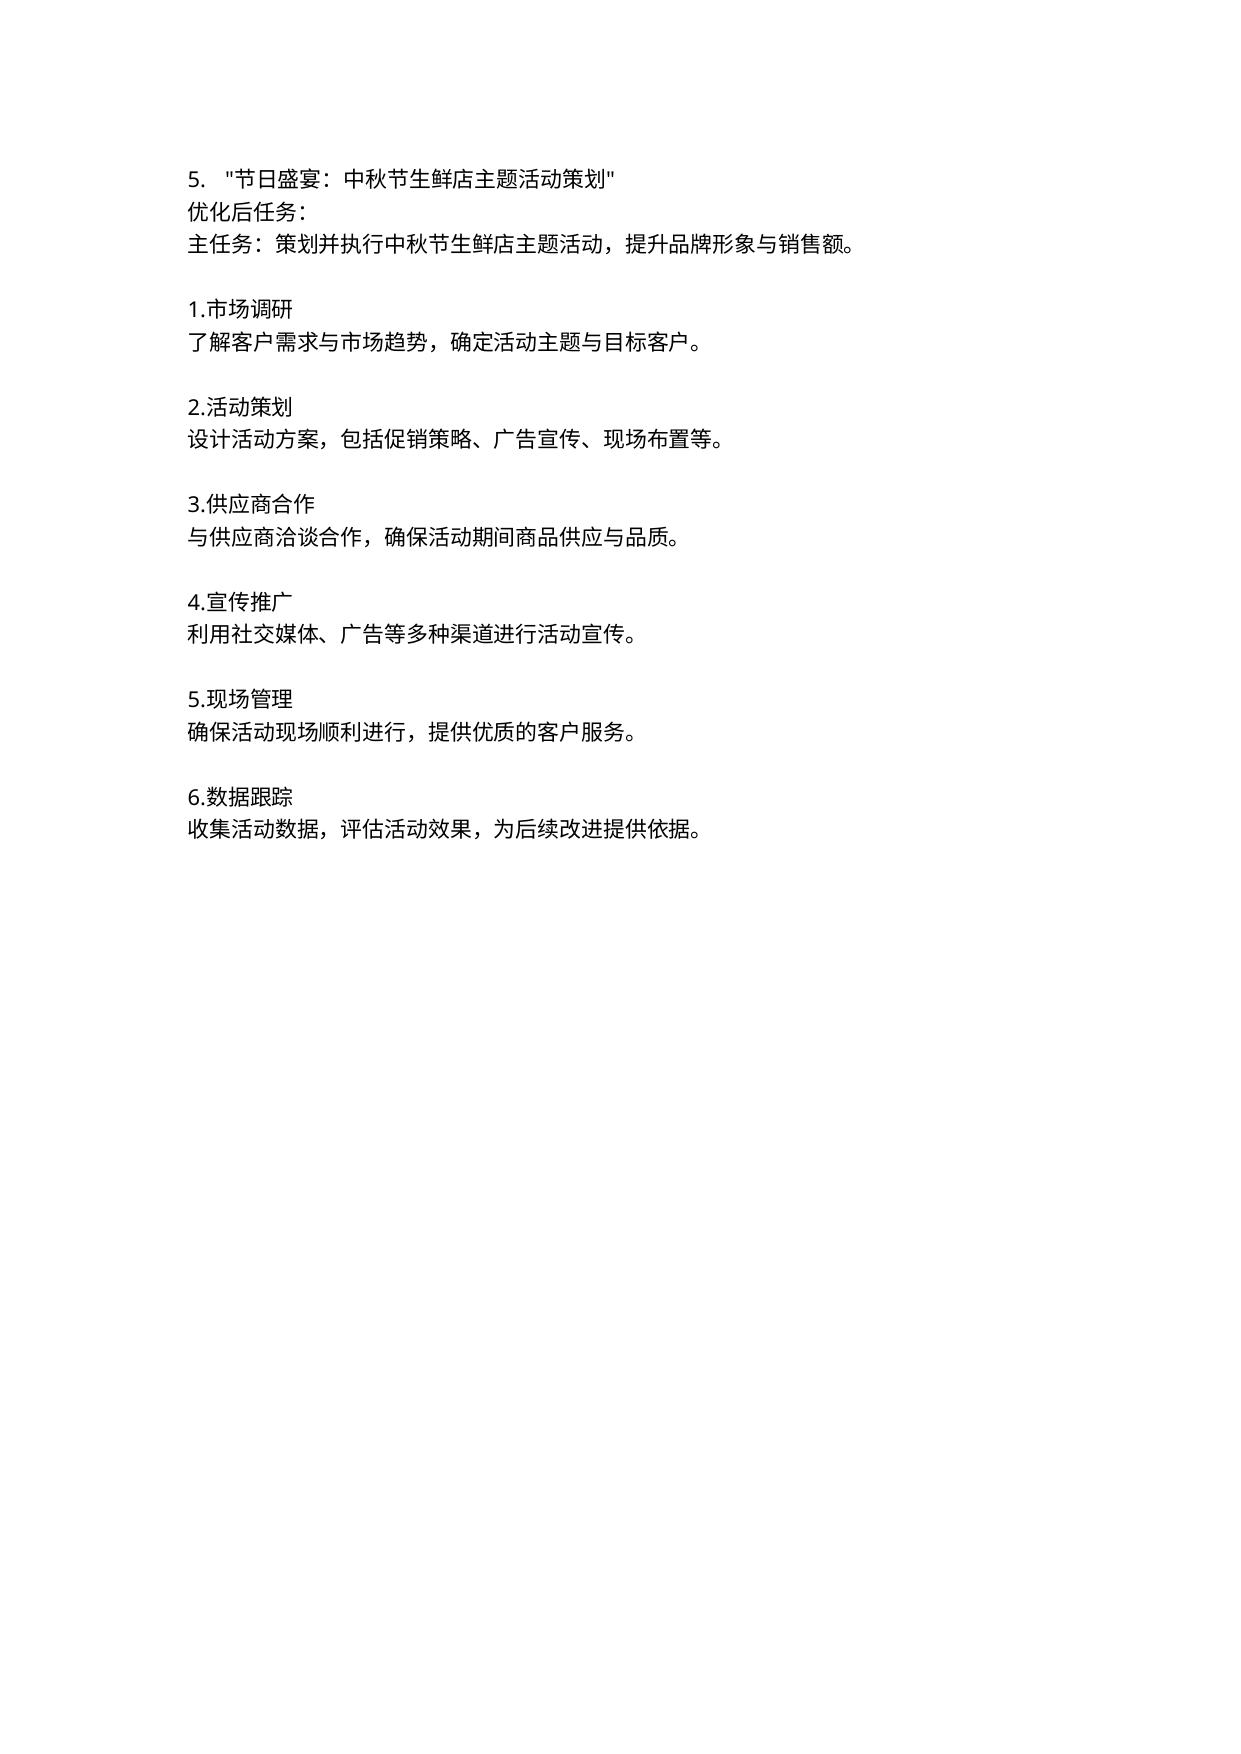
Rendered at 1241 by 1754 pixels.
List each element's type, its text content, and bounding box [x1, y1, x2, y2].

text 1.市场调研 [187, 292, 1053, 324]
text 3.供应商合作 [187, 487, 1053, 519]
list "节日盛宴：中秋节生鲜店主题活动策划" [187, 162, 1053, 194]
text 了解客户需求与市场趋势，确定活动主题与目标客户。 [187, 324, 1053, 357]
text 利用社交媒体、广告等多种渠道进行活动宣传。 [187, 617, 1053, 649]
text 6.数据跟踪 [187, 779, 1053, 812]
text 主任务：策划并执行中秋节生鲜店主题活动，提升品牌形象与销售额。 [187, 227, 1053, 259]
text 收集活动数据，评估活动效果，为后续改进提供依据。 [187, 812, 1053, 844]
text 确保活动现场顺利进行，提供优质的客户服务。 [187, 714, 1053, 747]
text 优化后任务： [187, 194, 1053, 227]
text 设计活动方案，包括促销策略、广告宣传、现场布置等。 [187, 422, 1053, 454]
text 与供应商洽谈合作，确保活动期间商品供应与品质。 [187, 519, 1053, 552]
text 5.现场管理 [187, 682, 1053, 714]
text 2.活动策划 [187, 389, 1053, 422]
text 4.宣传推广 [187, 584, 1053, 617]
